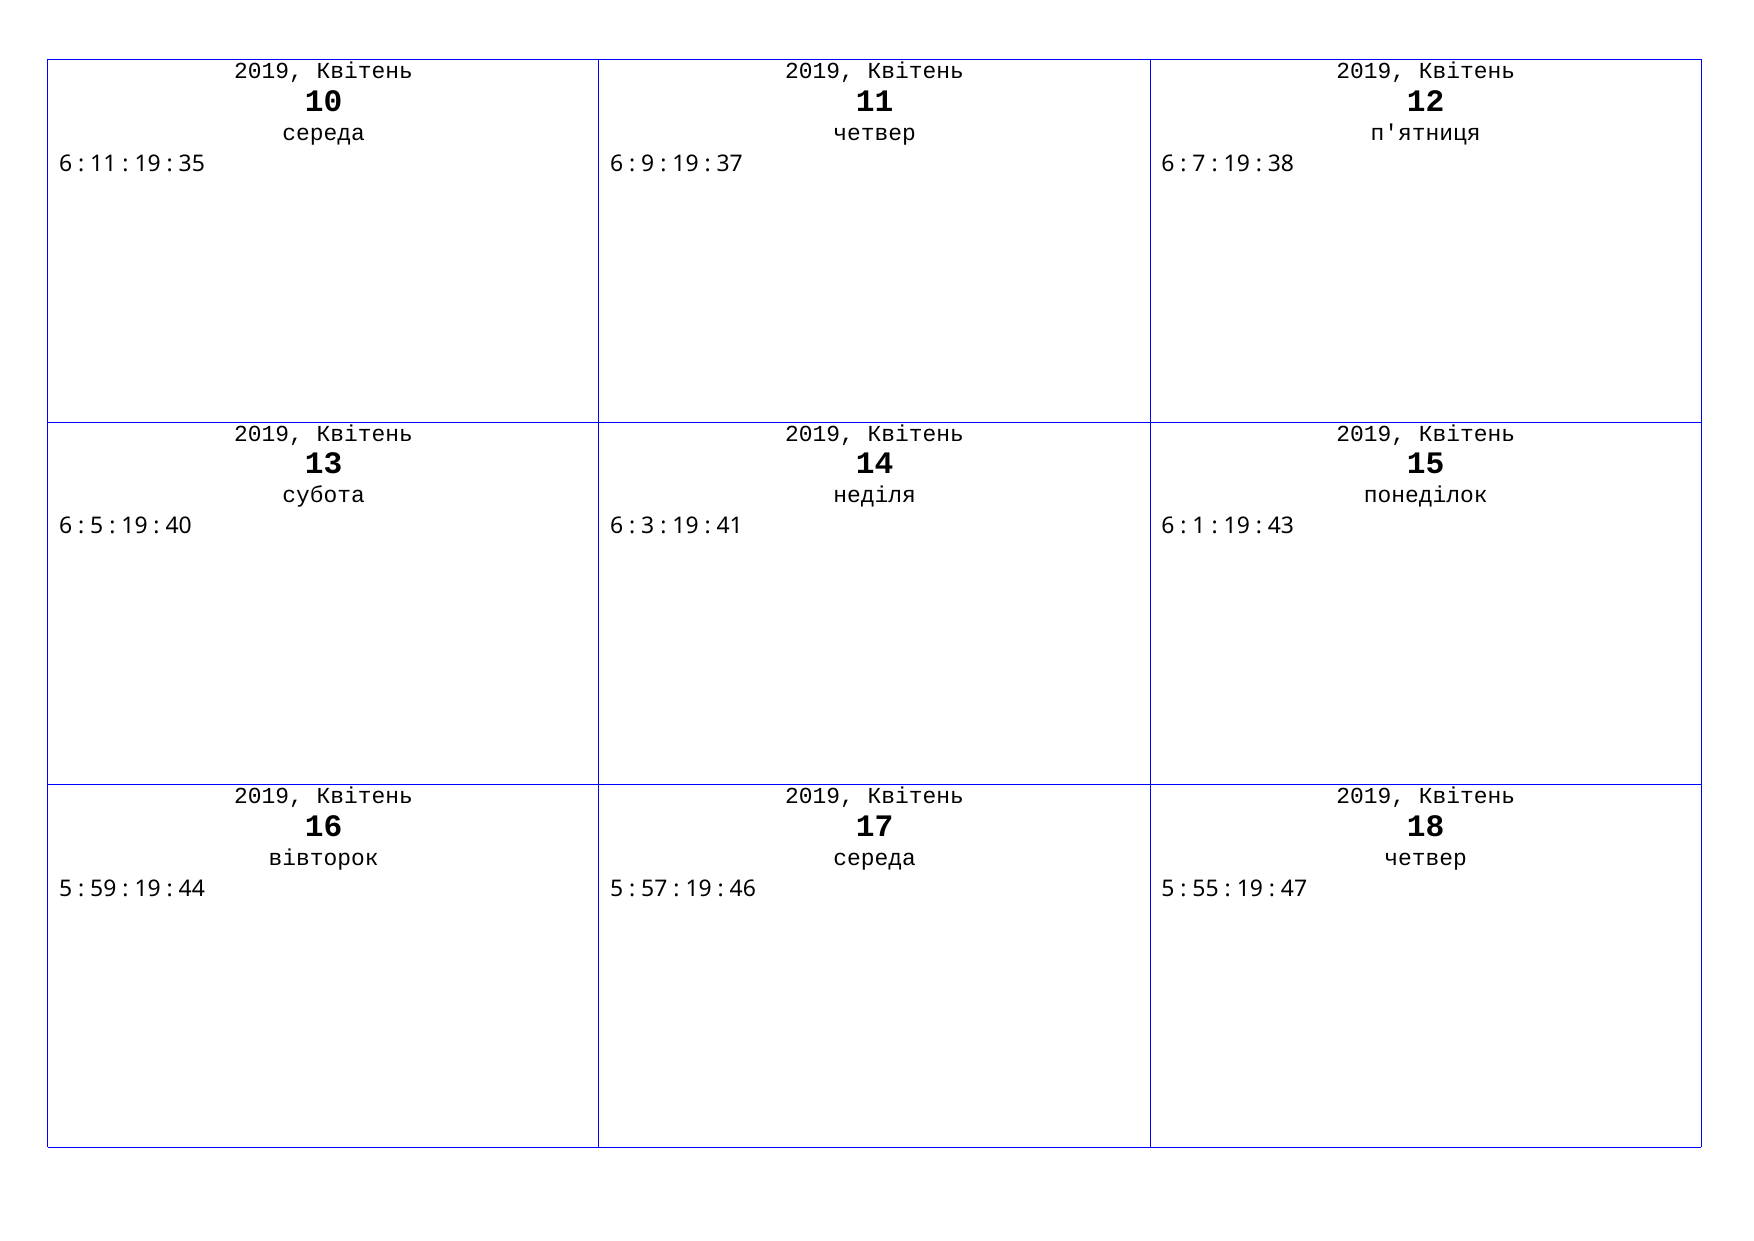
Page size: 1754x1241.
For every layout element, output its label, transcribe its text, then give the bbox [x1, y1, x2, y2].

table_cell 2019, Квітень 15 понеділок 6 : 1 : 19 : 43 [1151, 423, 1701, 784]
table_cell 2019, Квітень 18 четвер 5 : 55 : 19 : 47 [1151, 785, 1701, 1146]
table_cell 2019, Квітень 13 субота 6 : 5 : 19 : 40 [48, 423, 598, 784]
table_cell 2019, Квітень 16 вівторок 5 : 59 : 19 : 44 [48, 785, 598, 1146]
table_header 2019, Квітень 11 четвер 6 : 9 : 19 : 37 [599, 60, 1150, 421]
table_cell 2019, Квітень 14 неділя 6 : 3 : 19 : 41 [599, 423, 1150, 784]
table_cell 2019, Квітень 17 середа 5 : 57 : 19 : 46 [599, 785, 1150, 1146]
table_header 2019, Квітень 10 середа 6 : 11 : 19 : 35 [48, 60, 598, 421]
table_header 2019, Квітень 12 п'ятниця 6 : 7 : 19 : 38 [1151, 60, 1701, 421]
